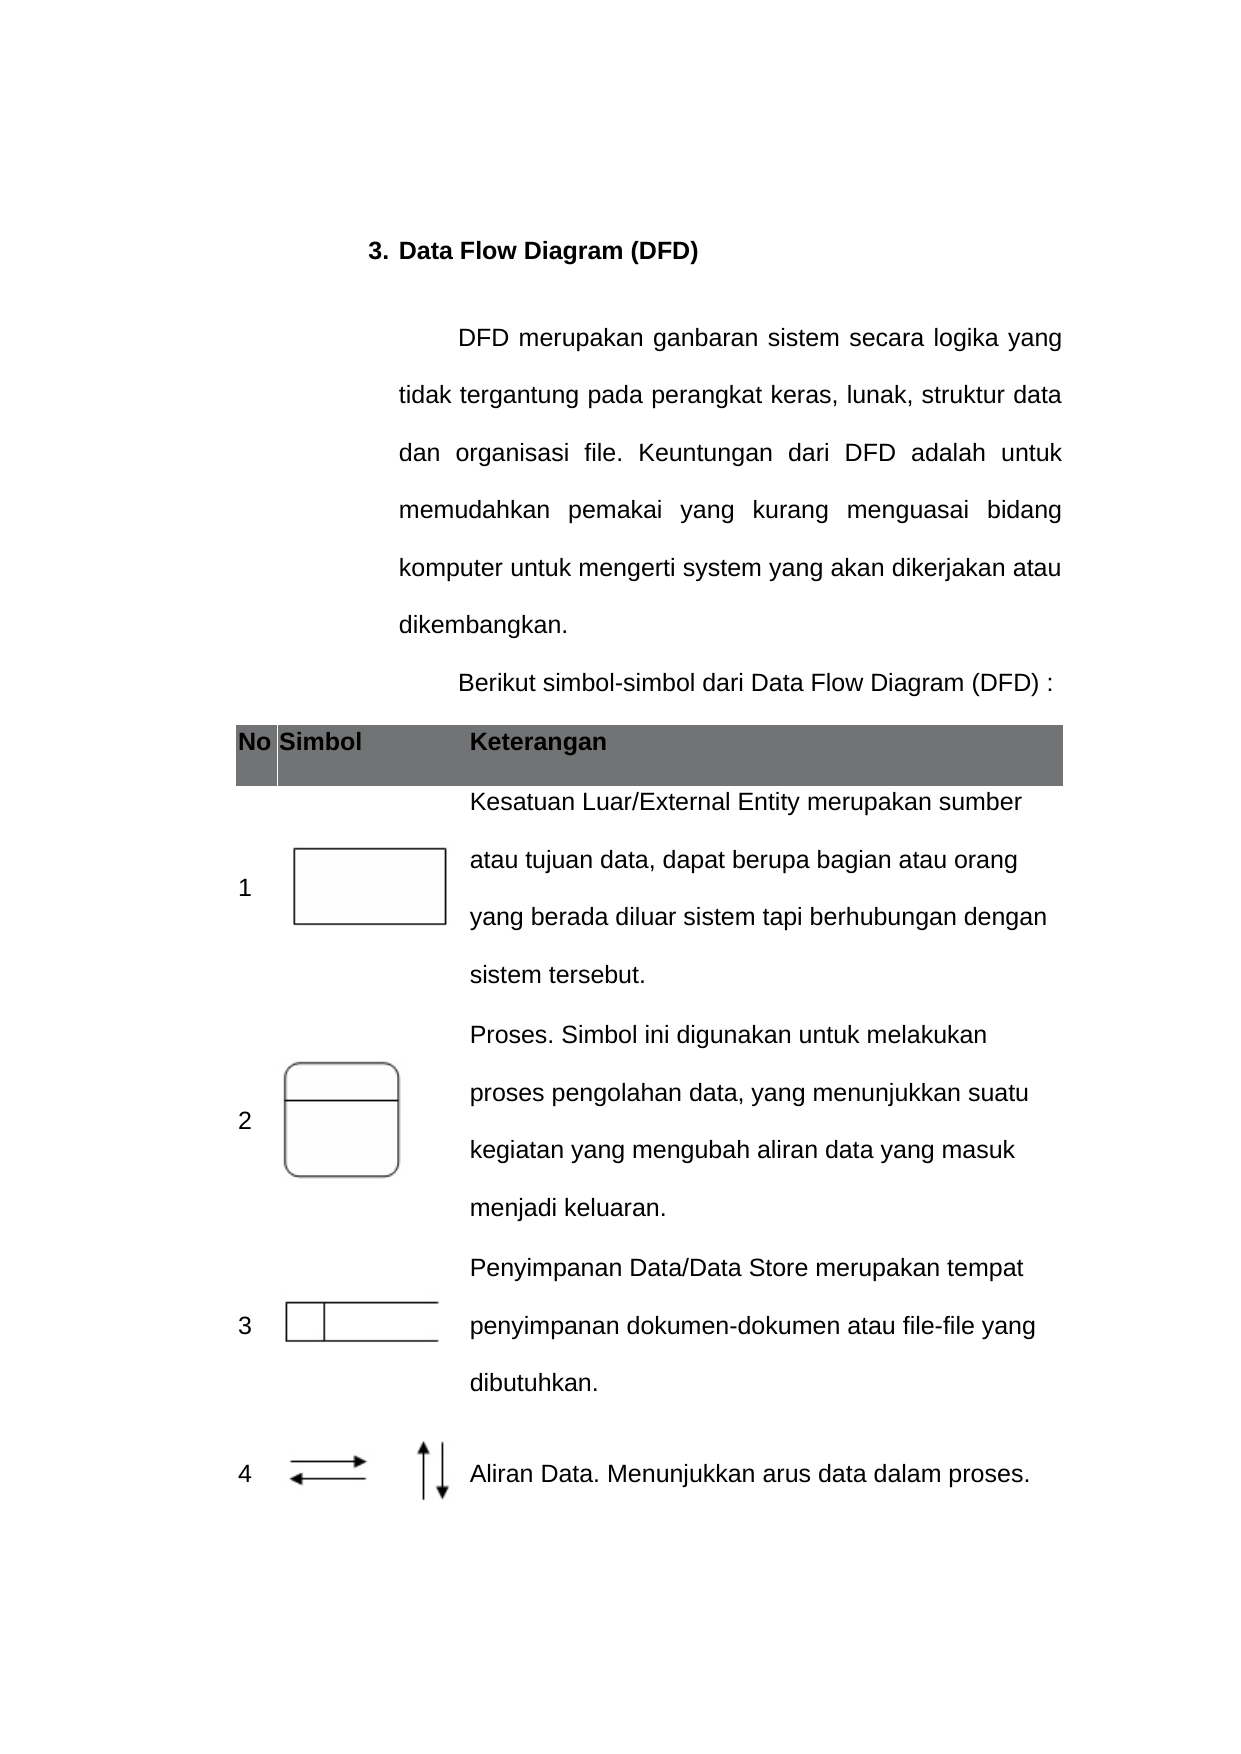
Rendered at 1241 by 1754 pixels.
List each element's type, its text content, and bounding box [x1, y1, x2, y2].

table_cell 1 [236, 786, 277, 1018]
table_cell Proses. Simbol ini digunakan untuk melakukan proses pengolahan data, yang menunjukkan suatu kegiatan yang mengubah aliran data yang masuk menjadi keluaran. [468, 1019, 1063, 1252]
list Data Flow Diagram (DFD) [368, 236, 1063, 265]
picture [278, 1056, 407, 1185]
table_cell [278, 1252, 468, 1427]
table_cell Kesatuan Luar/External Entity merupakan sumber atau tujuan data, dapat berupa bagian atau orang yang berada diluar sistem tapi berhubungan dengan sistem tersebut. [468, 786, 1063, 1018]
table_cell 3 [236, 1252, 277, 1427]
table_cell 4 [236, 1427, 277, 1549]
picture [278, 1428, 464, 1519]
picture [278, 1292, 453, 1358]
table_cell Aliran Data. Menunjukkan arus data dalam proses. [468, 1427, 1063, 1549]
picture [278, 842, 464, 933]
table_cell 2 [236, 1019, 277, 1252]
table_header Simbol [278, 725, 468, 786]
table_cell [278, 1427, 468, 1549]
text Berikut simbol-simbol dari Data Flow Diagram (DFD) : [399, 667, 1063, 696]
table_header Keterangan [468, 725, 1063, 786]
table_cell Penyimpanan Data/Data Store merupakan tempat penyimpanan dokumen-dokumen atau file-file yang dibutuhkan. [468, 1252, 1063, 1427]
table_cell [278, 1019, 468, 1252]
table_header No [236, 725, 277, 786]
table_cell [278, 786, 468, 1018]
text DFD merupakan ganbaran sistem secara logika yang tidak tergantung pada perangkat keras, lunak, struktur data dan organisasi file. Keuntungan dari DFD adalah untuk memudahkan pemakai yang kurang menguasai bidang komputer untuk mengerti system yang akan dikerjakan atau dikembangkan. [399, 322, 1063, 639]
